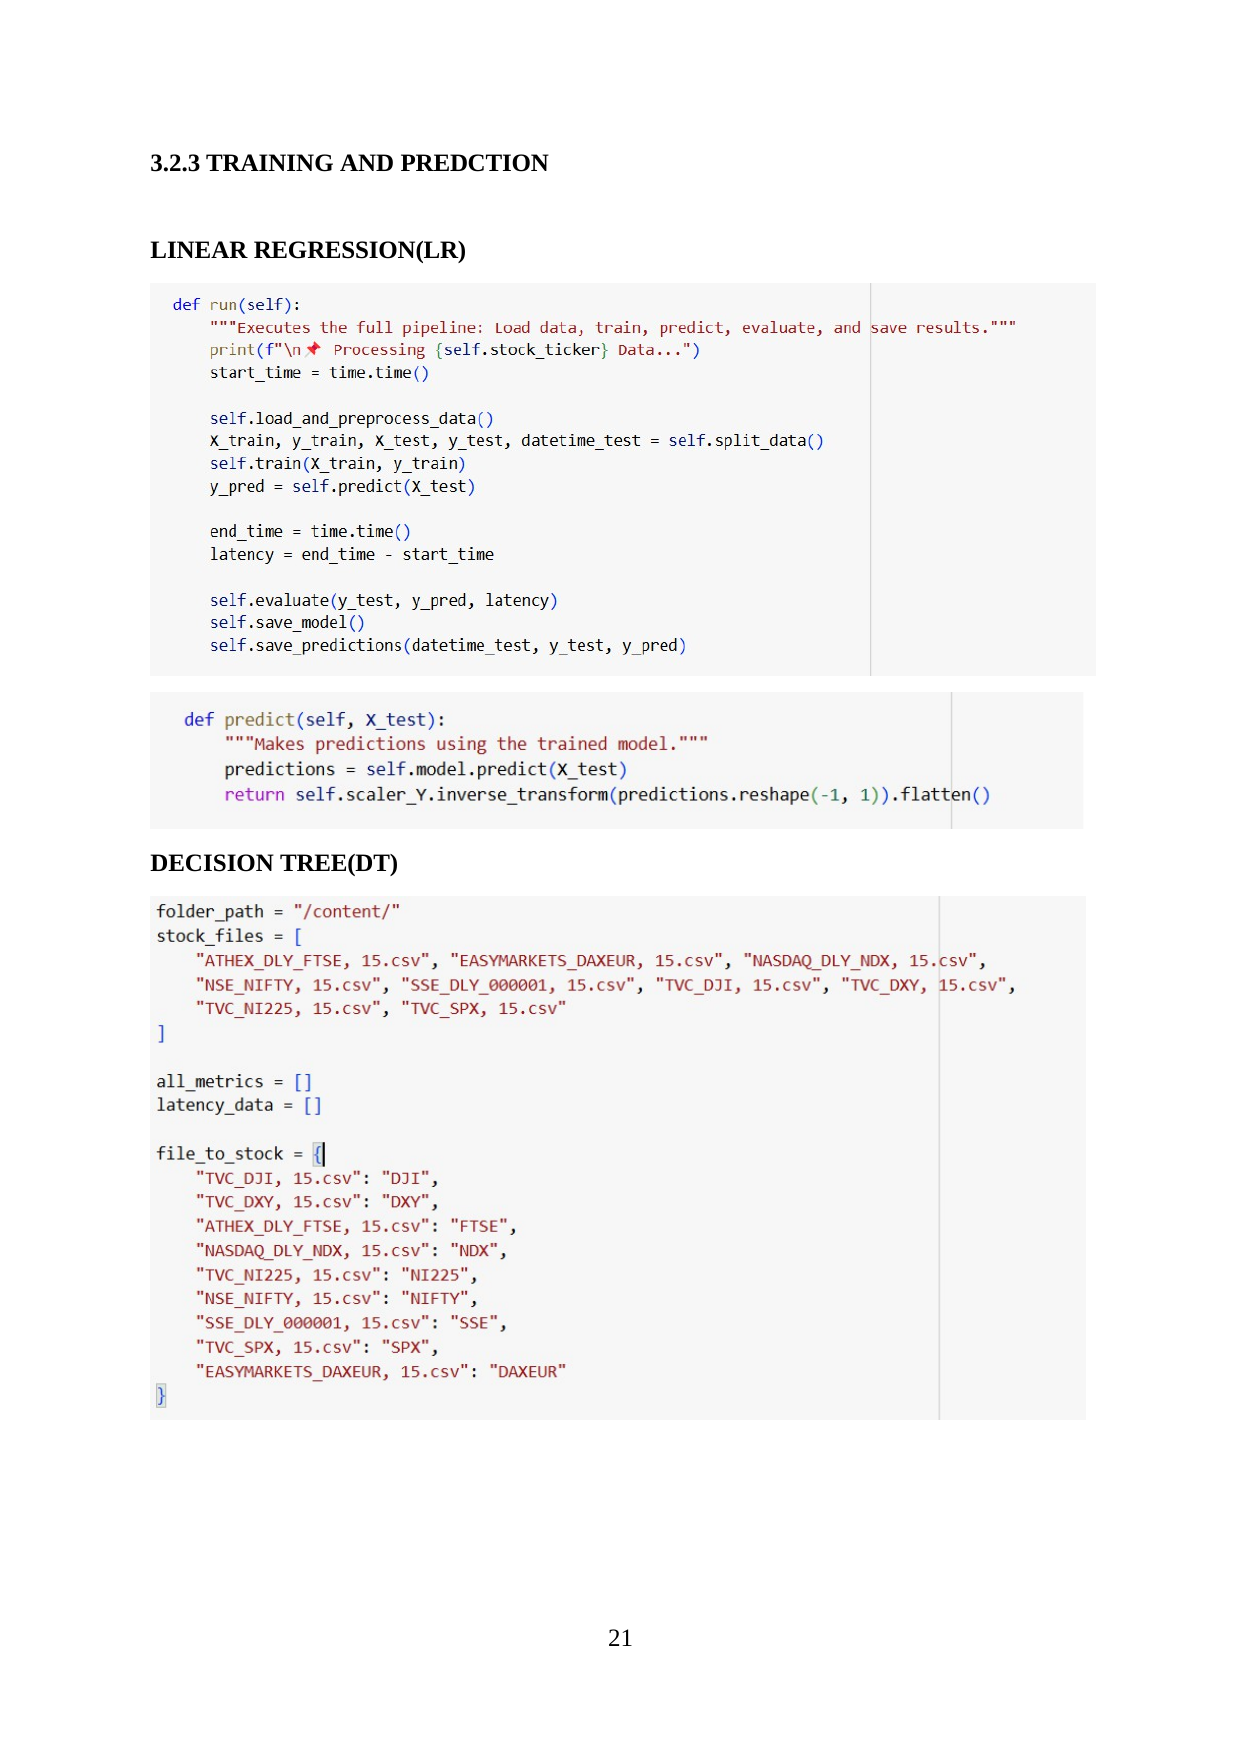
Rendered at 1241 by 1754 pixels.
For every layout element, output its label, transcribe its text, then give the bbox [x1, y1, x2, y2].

picture [150, 896, 1086, 1420]
subtitle TRAINING AND PREDCTION [150, 148, 1196, 177]
picture [150, 283, 1096, 676]
picture [150, 692, 1084, 829]
text LINEAR REGRESSION(LR) [150, 235, 1196, 264]
